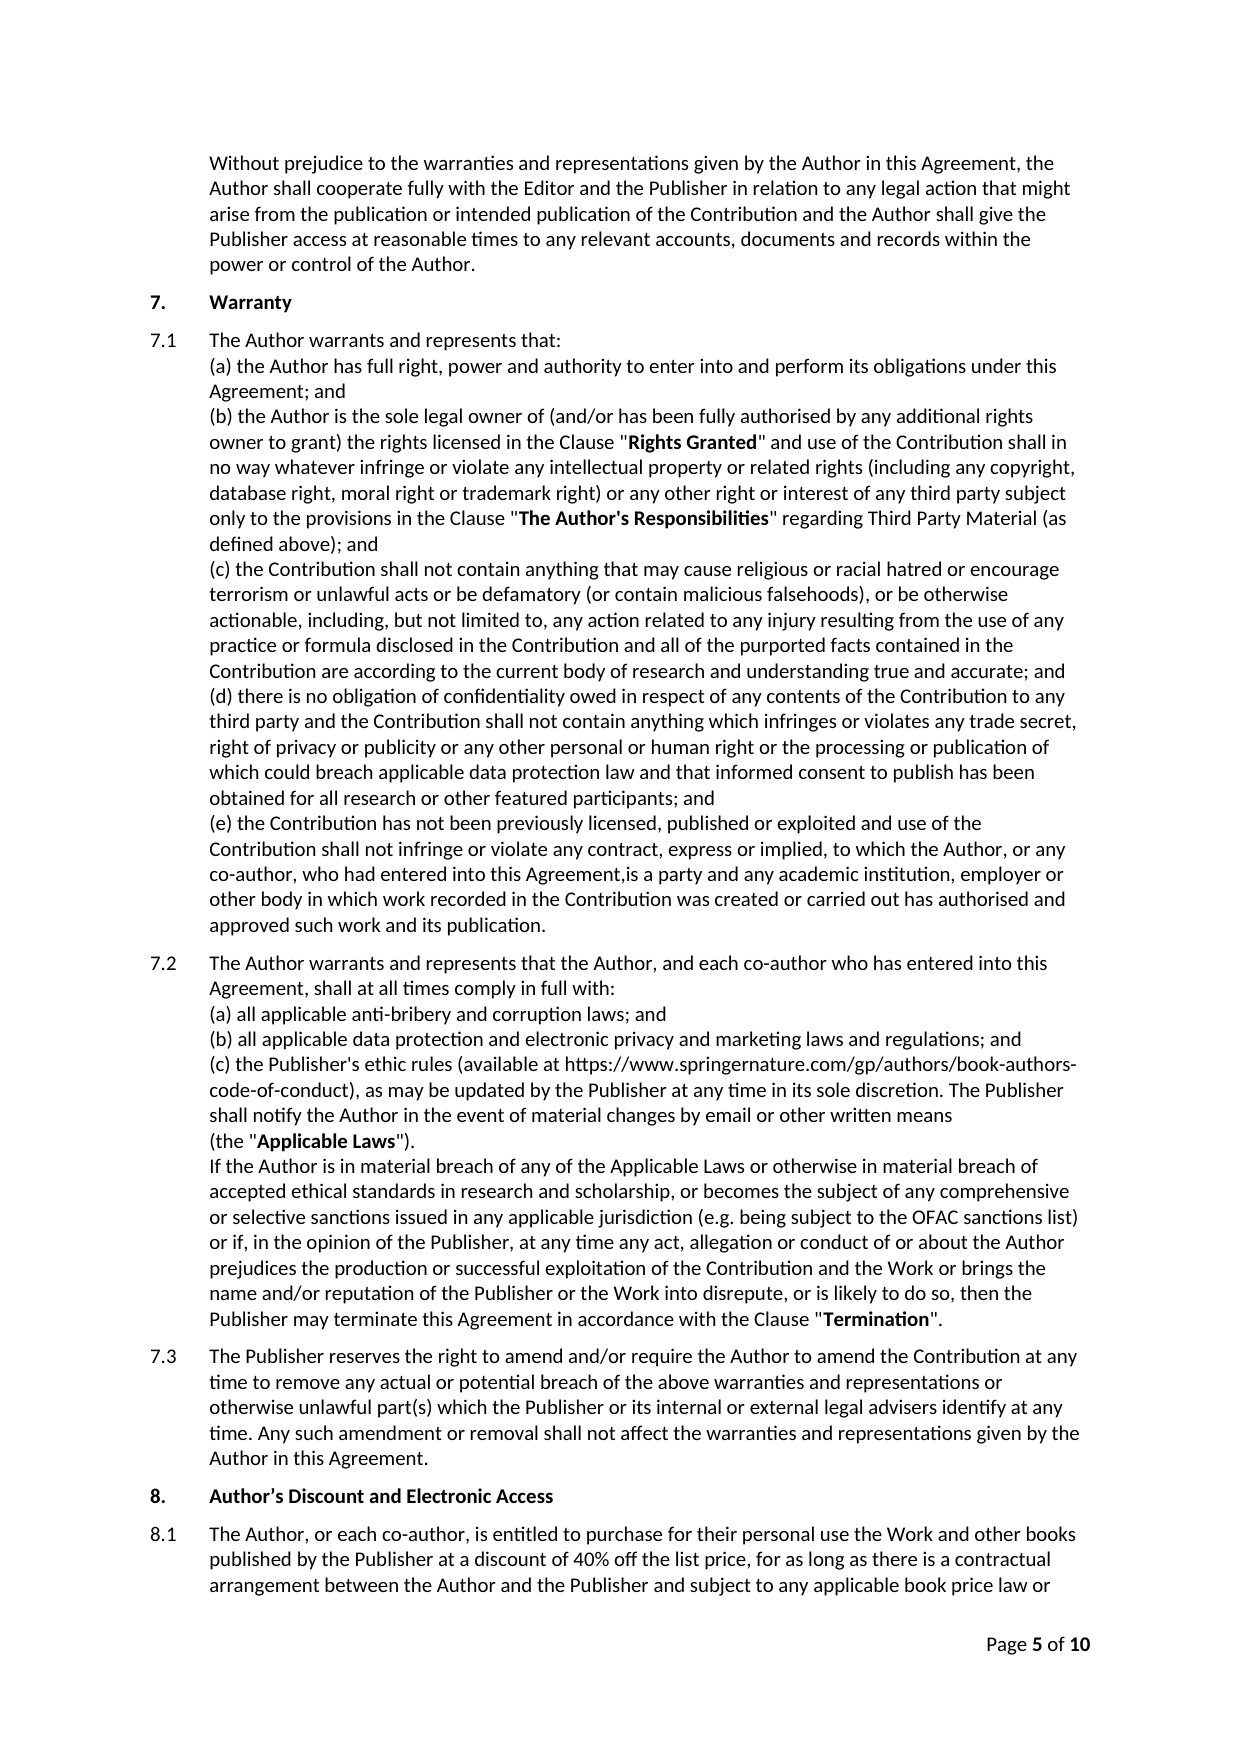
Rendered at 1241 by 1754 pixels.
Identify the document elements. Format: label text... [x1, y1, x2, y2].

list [150, 1521, 1090, 1597]
list The Author warrants and represents that: (a) the Author has full right, power and authority to enter into and perform its obligations under this Agreement; and (b) the Author is the sole legal owner of (and/or has been fully authorised by any additional rights owner to grant) the rights licensed in the Clause "Rights Granted" and use of the Contribution shall in no way whatever infringe or violate any intellectual property or related rights (including any copyright, database right, moral right or trademark right) or any other right or interest of any third party subject only to the provisions in the Clause "The Author's Responsibilities" regarding Third Party Material (as defined above); and (c) the Contribution shall not contain anything that may cause religious or racial hatred or encourage terrorism or unlawful acts or be defamatory (or contain malicious falsehoods), or be otherwise actionable, including, but not limited to, any action related to any injury resulting from the use of any practice or formula disclosed in the Contribution and all of the purported facts contained in the Contribution are according to the current body of research and understanding true and accurate; and (d) there is no obligation of confidentiality owed in respect of any contents of the Contribution to any third party and the Contribution shall not contain anything which infringes or violates any trade secret, right of privacy or publicity or any other personal or human right or the processing or publication of which could breach applicable data protection law and that informed consent to publish has been obtained for all research or other featured participants; and (e) the Contribution has not been previously licensed, published or exploited and use of the Contribution shall not infringe or violate any contract, express or implied, to which the Author, or any co-author, who had entered into this Agreement,is a party and any academic institution, employer or other body in which work recorded in the Contribution was created or carried out has authorised and approved such work and its publication. [150, 327, 1090, 937]
list The Publisher reserves the right to amend and/or require the Author to amend the Contribution at any time to remove any actual or potential breach of the above warranties and representations or otherwise unlawful part(s) which the Publisher or its internal or external legal advisers identify at any time. Any such amendment or removal shall not affect the warranties and representations given by the Author in this Agreement. [150, 1344, 1090, 1471]
list Warranty [150, 289, 1090, 315]
list Author’s Discount and Electronic Access [150, 1483, 1090, 1509]
list The Author warrants and represents that the Author, and each co-author who has entered into this Agreement, shall at all times comply in full with: (a) all applicable anti-bribery and corruption laws; and (b) all applicable data protection and electronic privacy and marketing laws and regulations; and (c) the Publisher's ethic rules (available at https://www.springernature.com/gp/authors/book-authors-code-of-conduct), as may be updated by the Publisher at any time in its sole discretion. The Publisher shall notify the Author in the event of material changes by email or other written means (the "Applicable Laws"). If the Author is in material breach of any of the Applicable Laws or otherwise in material breach of accepted ethical standards in research and scholarship, or becomes the subject of any comprehensive or selective sanctions issued in any applicable jurisdiction (e.g. being subject to the OFAC sanctions list) or if, in the opinion of the Publisher, at any time any act, allegation or conduct of or about the Author prejudices the production or successful exploitation of the Contribution and the Work or brings the name and/or reputation of the Publisher or the Work into disrepute, or is likely to do so, then the Publisher may terminate this Agreement in accordance with the Clause "Termination". [150, 950, 1090, 1331]
list Without prejudice to the warranties and representations given by the Author in this Agreement, the Author shall cooperate fully with the Editor and the Publisher in relation to any legal action that might arise from the publication or intended publication of the Contribution and the Author shall give the Publisher access at reasonable times to any relevant accounts, documents and records within the power or control of the Author. [209, 150, 1090, 277]
